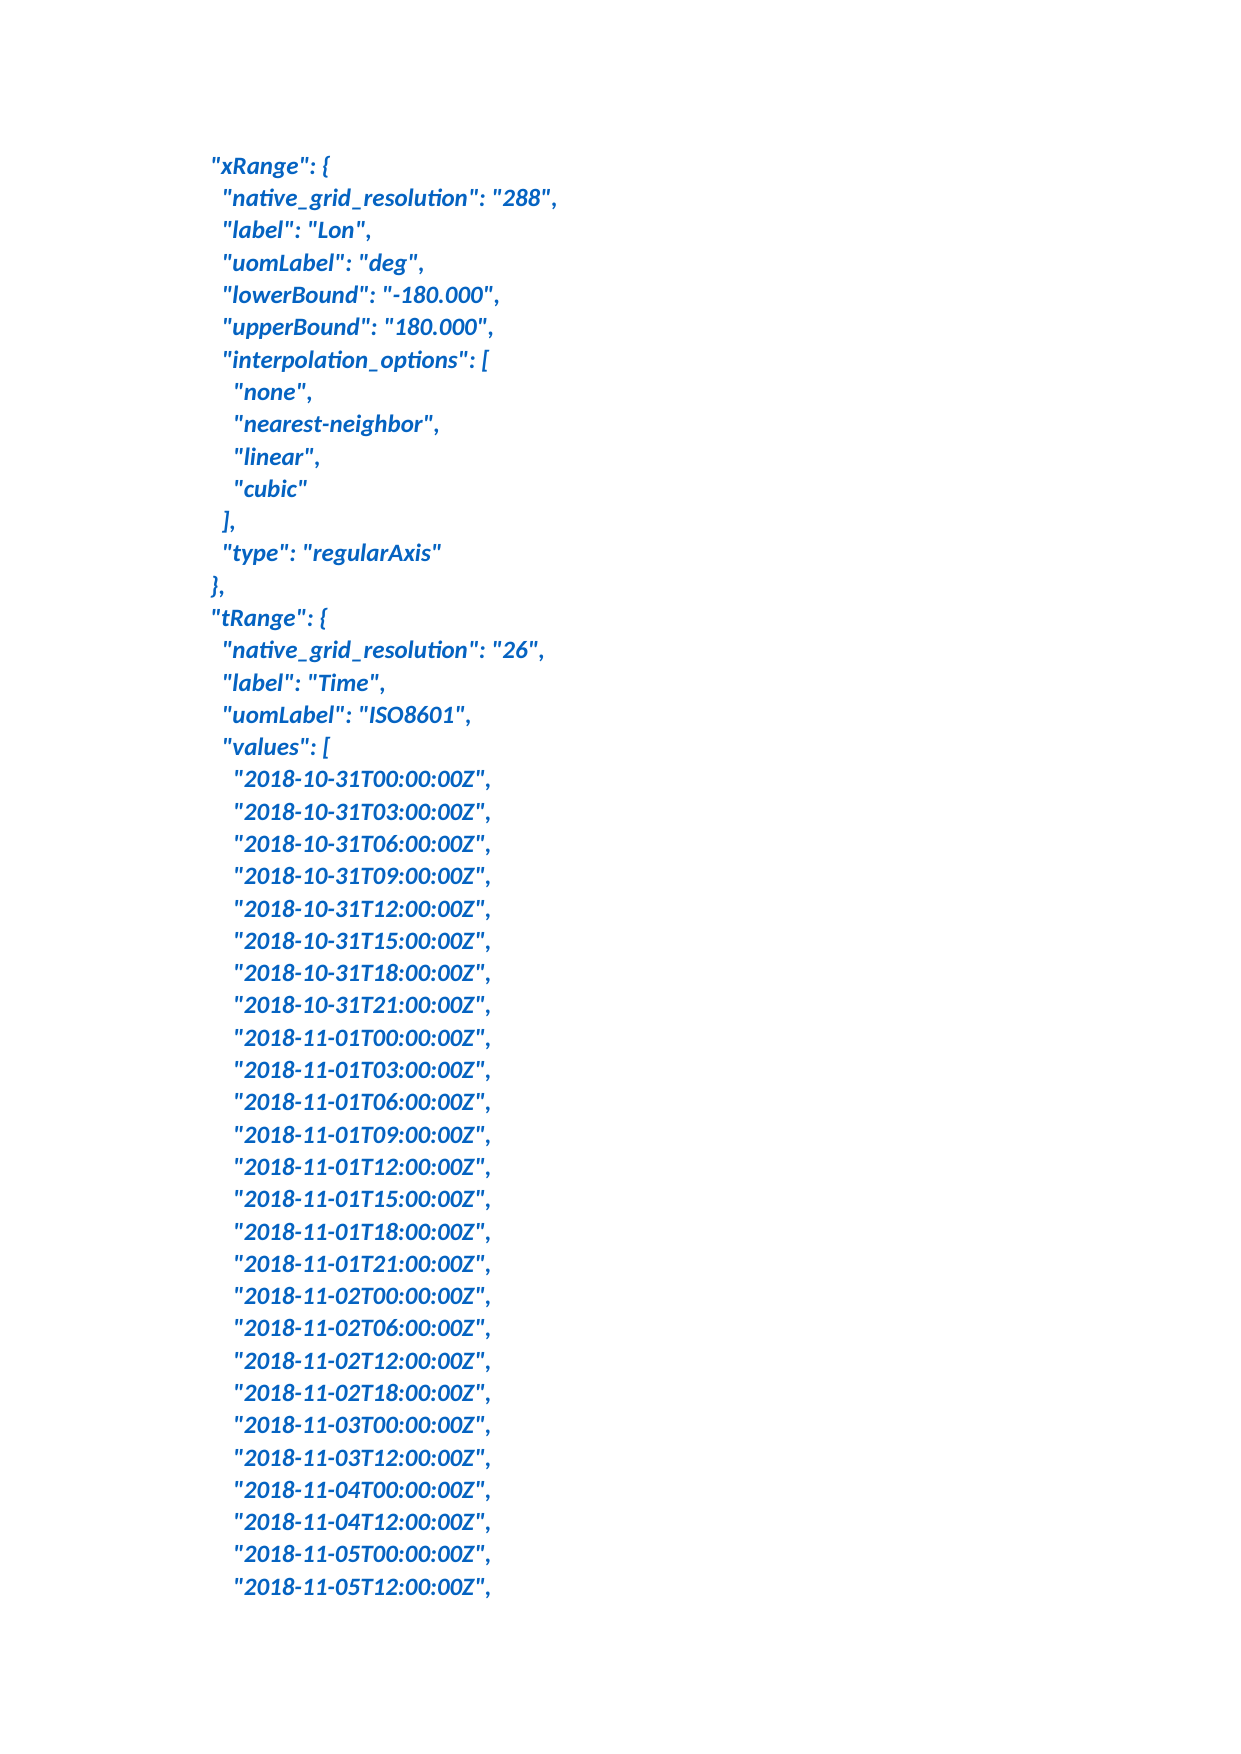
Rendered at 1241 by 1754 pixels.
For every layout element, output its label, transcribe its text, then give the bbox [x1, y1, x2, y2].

text "2018-11-03T00:00:00Z", [187, 1409, 1090, 1440]
text "2018-11-04T00:00:00Z", [187, 1474, 1090, 1504]
text "2018-11-01T18:00:00Z", [187, 1216, 1090, 1246]
text "nearest-neighbor", [187, 408, 1090, 439]
text }, [187, 570, 1090, 600]
text "linear", [187, 441, 1090, 471]
text "2018-11-01T06:00:00Z", [187, 1086, 1090, 1117]
text "2018-11-01T15:00:00Z", [187, 1183, 1090, 1214]
text "2018-10-31T12:00:00Z", [187, 893, 1090, 923]
text "2018-11-01T00:00:00Z", [187, 1022, 1090, 1052]
text "2018-11-02T06:00:00Z", [187, 1312, 1090, 1343]
text "2018-11-01T21:00:00Z", [187, 1248, 1090, 1278]
text "cubic" [187, 473, 1090, 503]
text "2018-11-05T12:00:00Z", [187, 1571, 1090, 1601]
text "2018-11-02T12:00:00Z", [187, 1345, 1090, 1375]
text "label": "Time", [187, 667, 1090, 697]
text "tRange": { [187, 602, 1090, 633]
text "2018-11-01T09:00:00Z", [187, 1119, 1090, 1149]
text "2018-10-31T09:00:00Z", [187, 860, 1090, 891]
text "2018-10-31T18:00:00Z", [187, 957, 1090, 988]
text "type": "regularAxis" [187, 537, 1090, 568]
text "2018-11-01T12:00:00Z", [187, 1151, 1090, 1182]
text "lowerBound": "-180.000", [187, 279, 1090, 310]
text "2018-11-04T12:00:00Z", [187, 1506, 1090, 1537]
text "2018-11-05T00:00:00Z", [187, 1538, 1090, 1569]
text "native_grid_resolution": "288", [187, 182, 1090, 213]
text "2018-10-31T03:00:00Z", [187, 796, 1090, 826]
text "interpolation_options": [ [187, 344, 1090, 374]
text "native_grid_resolution": "26", [187, 634, 1090, 665]
text "uomLabel": "deg", [187, 247, 1090, 277]
text "2018-10-31T00:00:00Z", [187, 763, 1090, 794]
text "values": [ [187, 731, 1090, 762]
text "2018-11-02T00:00:00Z", [187, 1280, 1090, 1311]
text "uomLabel": "ISO8601", [187, 699, 1090, 729]
text "label": "Lon", [187, 214, 1090, 245]
text "2018-10-31T15:00:00Z", [187, 925, 1090, 956]
text "2018-11-02T18:00:00Z", [187, 1377, 1090, 1408]
text "xRange": { [187, 150, 1090, 181]
text "2018-10-31T06:00:00Z", [187, 828, 1090, 859]
text ], [187, 505, 1090, 536]
text "upperBound": "180.000", [187, 311, 1090, 342]
text "2018-11-03T12:00:00Z", [187, 1442, 1090, 1472]
text "2018-11-01T03:00:00Z", [187, 1054, 1090, 1085]
text "none", [187, 376, 1090, 407]
text "2018-10-31T21:00:00Z", [187, 989, 1090, 1020]
